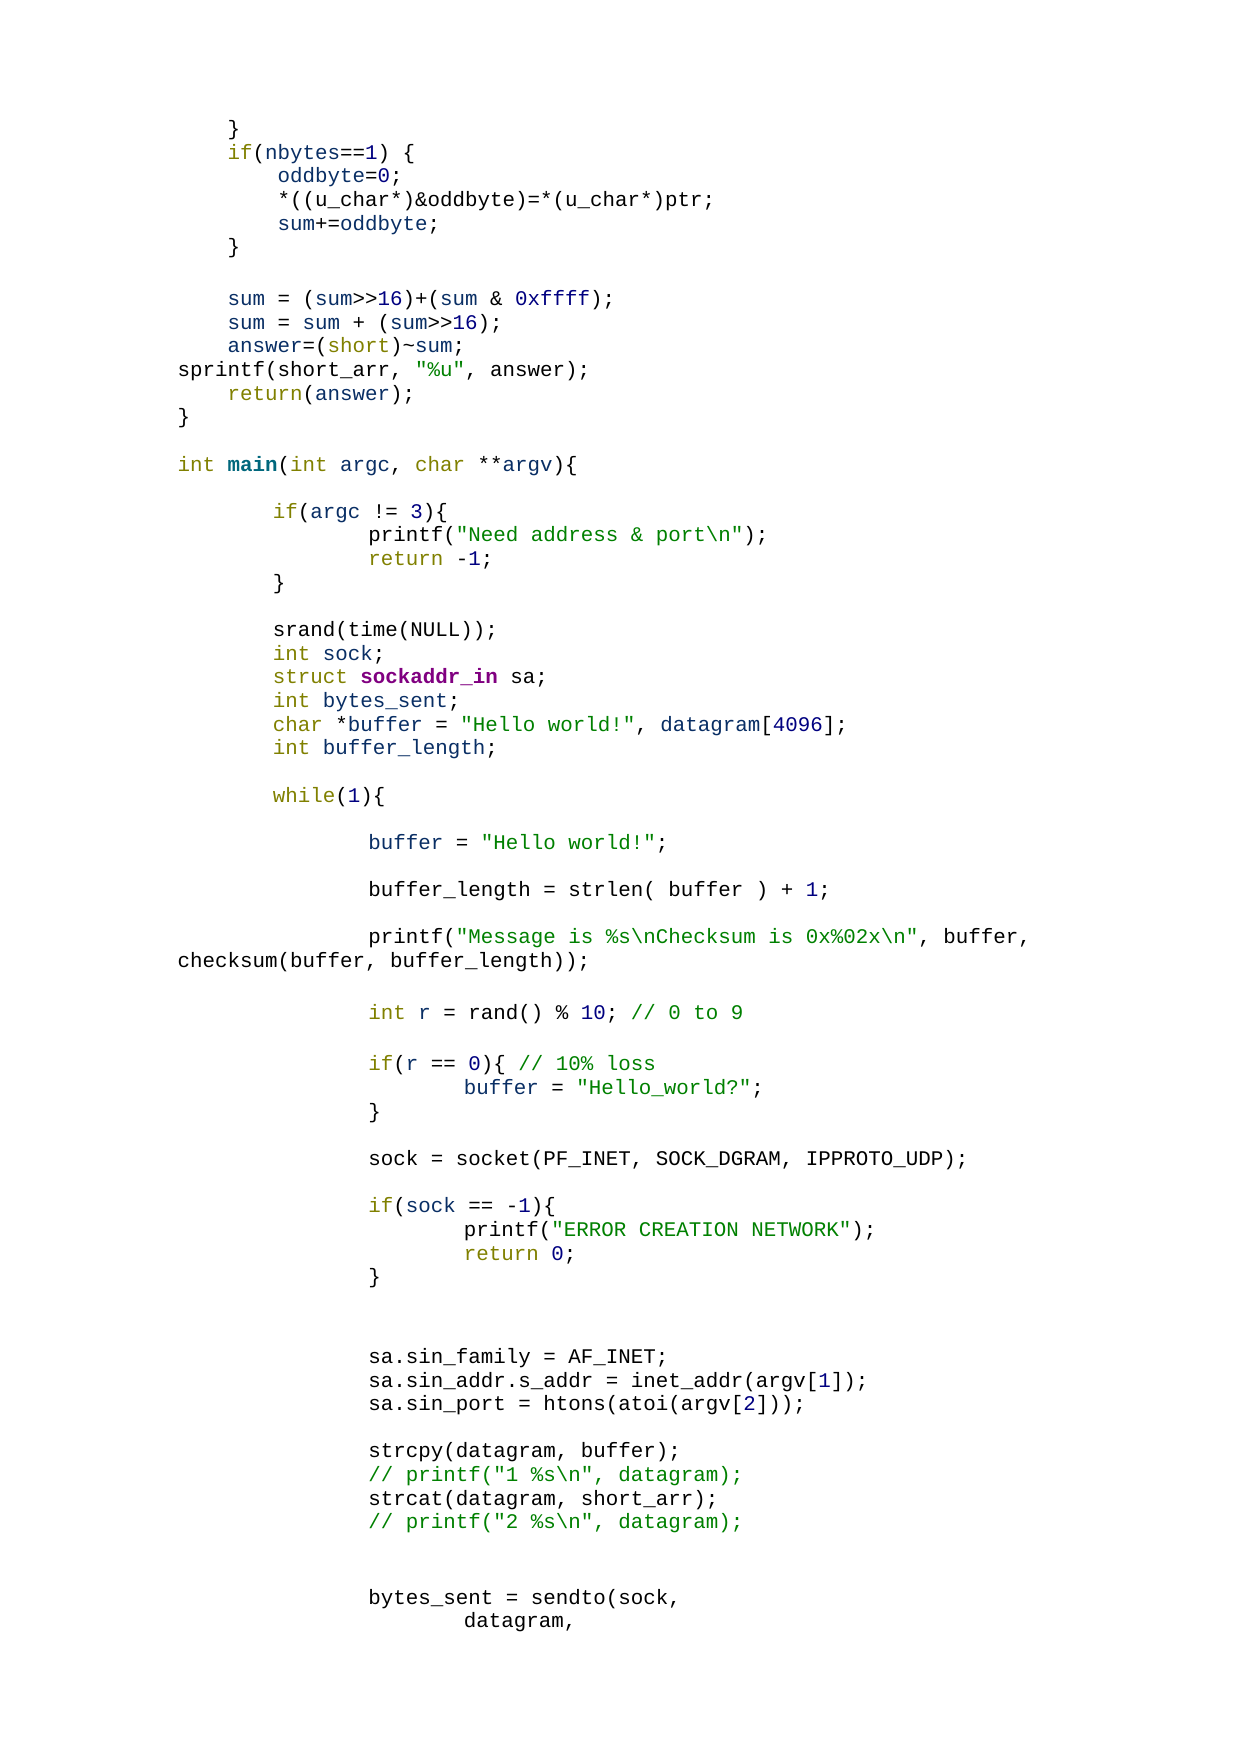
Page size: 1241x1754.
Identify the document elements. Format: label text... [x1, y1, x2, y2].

text } [177, 572, 1152, 595]
text sum+=oddbyte; [177, 213, 1152, 236]
text strcpy(datagram, buffer); [177, 1441, 1152, 1464]
text struct sockaddr_in sa; [177, 666, 1152, 690]
text } [177, 118, 1152, 142]
text *((u_char*)&oddbyte)=*(u_char*)ptr; [177, 189, 1152, 213]
text sa.sin_addr.s_addr = inet_addr(argv[1]); [177, 1369, 1152, 1393]
text } [177, 236, 1152, 260]
text bytes_sent = sendto(sock, [177, 1587, 1152, 1610]
text printf("Need address & port\n"); [177, 524, 1152, 548]
text int main(int argc, char **argv){ [177, 453, 1152, 477]
text int bytes_sent; [177, 690, 1152, 714]
text sock = socket(PF_INET, SOCK_DGRAM, IPPROTO_UDP); [177, 1148, 1152, 1172]
text sum = (sum>>16)+(sum & 0xffff); [177, 288, 1152, 312]
text return 0; [177, 1243, 1152, 1266]
text buffer = "Hello world!"; [177, 832, 1152, 856]
text int sock; [177, 643, 1152, 666]
text } [177, 406, 1152, 430]
text while(1){ [177, 784, 1152, 808]
text printf("ERROR CREATION NETWORK"); [177, 1219, 1152, 1243]
text sa.sin_port = htons(atoi(argv[2])); [177, 1393, 1152, 1417]
text } [177, 1101, 1152, 1124]
text sprintf(short_arr, "%u", answer); [177, 359, 1152, 383]
text if(r == 0){ // 10% loss [177, 1053, 1152, 1077]
text sa.sin_family = AF_INET; [177, 1346, 1152, 1369]
text buffer_length = strlen( buffer ) + 1; [177, 879, 1152, 903]
text buffer = "Hello_world?"; [177, 1077, 1152, 1101]
text sum = sum + (sum>>16); [177, 312, 1152, 335]
text if(sock == -1){ [177, 1195, 1152, 1219]
text int buffer_length; [177, 737, 1152, 761]
text return -1; [177, 548, 1152, 572]
text } [177, 1266, 1152, 1290]
text srand(time(NULL)); [177, 619, 1152, 643]
text strcat(datagram, short_arr); [177, 1488, 1152, 1511]
text datagram, [177, 1610, 1152, 1634]
text return(answer); [177, 383, 1152, 406]
text // printf("1 %s\n", datagram); [177, 1464, 1152, 1488]
text answer=(short)~sum; [177, 335, 1152, 359]
text if(argc != 3){ [177, 501, 1152, 524]
text if(nbytes==1) { [177, 142, 1152, 165]
text int r = rand() % 10; // 0 to 9 [177, 1002, 1152, 1025]
text char *buffer = "Hello world!", datagram[4096]; [177, 714, 1152, 737]
text printf("Message is %s\nChecksum is 0x%02x\n", buffer, checksum(buffer, buffer_length)); [177, 926, 1152, 974]
text oddbyte=0; [177, 165, 1152, 189]
text // printf("2 %s\n", datagram); [177, 1511, 1152, 1535]
